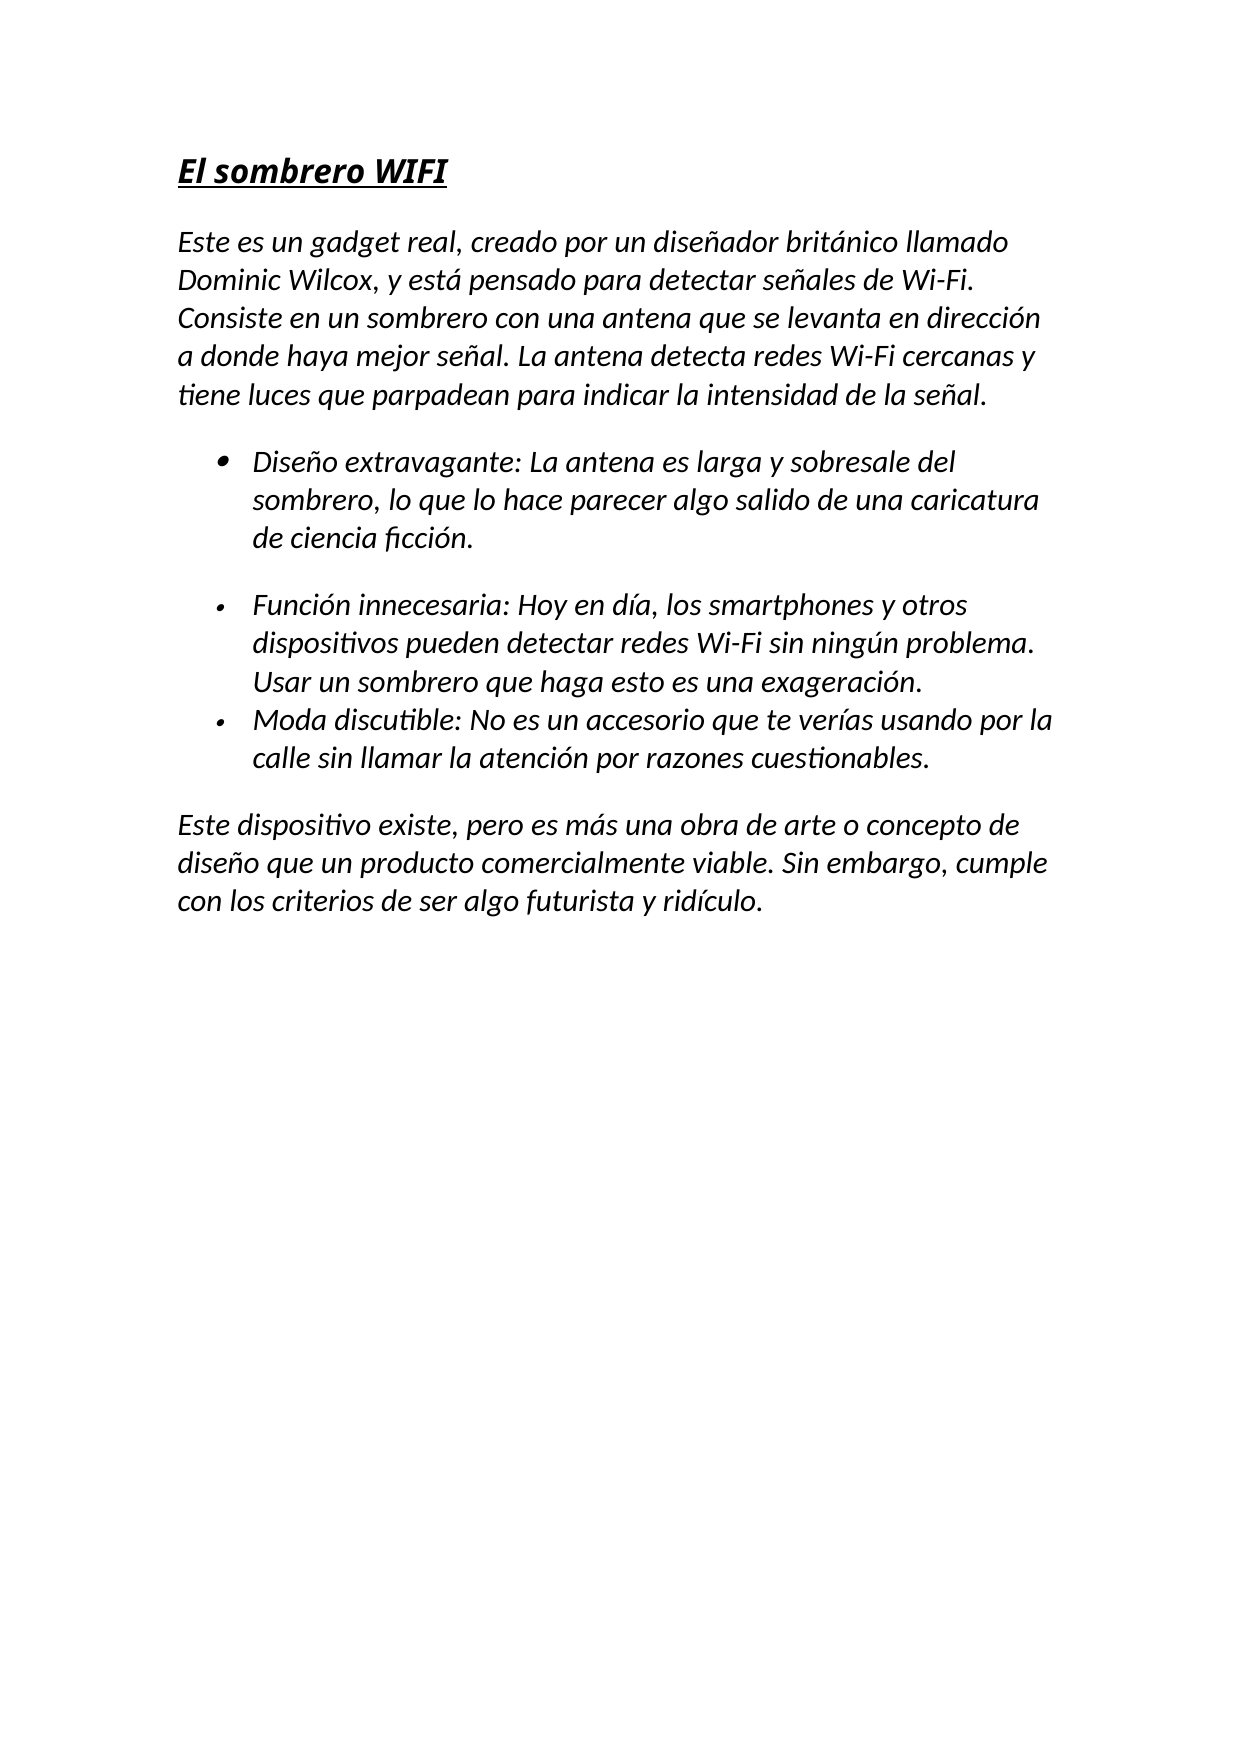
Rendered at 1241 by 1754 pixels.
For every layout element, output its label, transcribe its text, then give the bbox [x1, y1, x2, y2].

text Este es un gadget real, creado por un diseñador británico llamado Dominic Wilcox, y está pensado para detectar señales de Wi-Fi. Consiste en un sombrero con una antena que se levanta en dirección a donde haya mejor señal. La antena detecta redes Wi-Fi cercanas y tiene luces que parpadean para indicar la intensidad de la señal. [177, 222, 1063, 413]
list Función innecesaria: Hoy en día, los smartphones y otros dispositivos pueden detectar redes Wi-Fi sin ningún problema. Usar un sombrero que haga esto es una exageración. [215, 586, 1063, 700]
text Este dispositivo existe, pero es más una obra de arte o concepto de diseño que un producto comercialmente viable. Sin embargo, cumple con los criterios de ser algo futurista y ridículo. [177, 805, 1063, 920]
list Diseño extravagante: La antena es larga y sobresale del sombrero, lo que lo hace parecer algo salido de una caricatura de ciencia ficción. [215, 442, 1063, 556]
text El sombrero WIFI [177, 148, 1063, 193]
list Moda discutible: No es un accesorio que te verías usando por la calle sin llamar la atención por razones cuestionables. [215, 700, 1063, 776]
